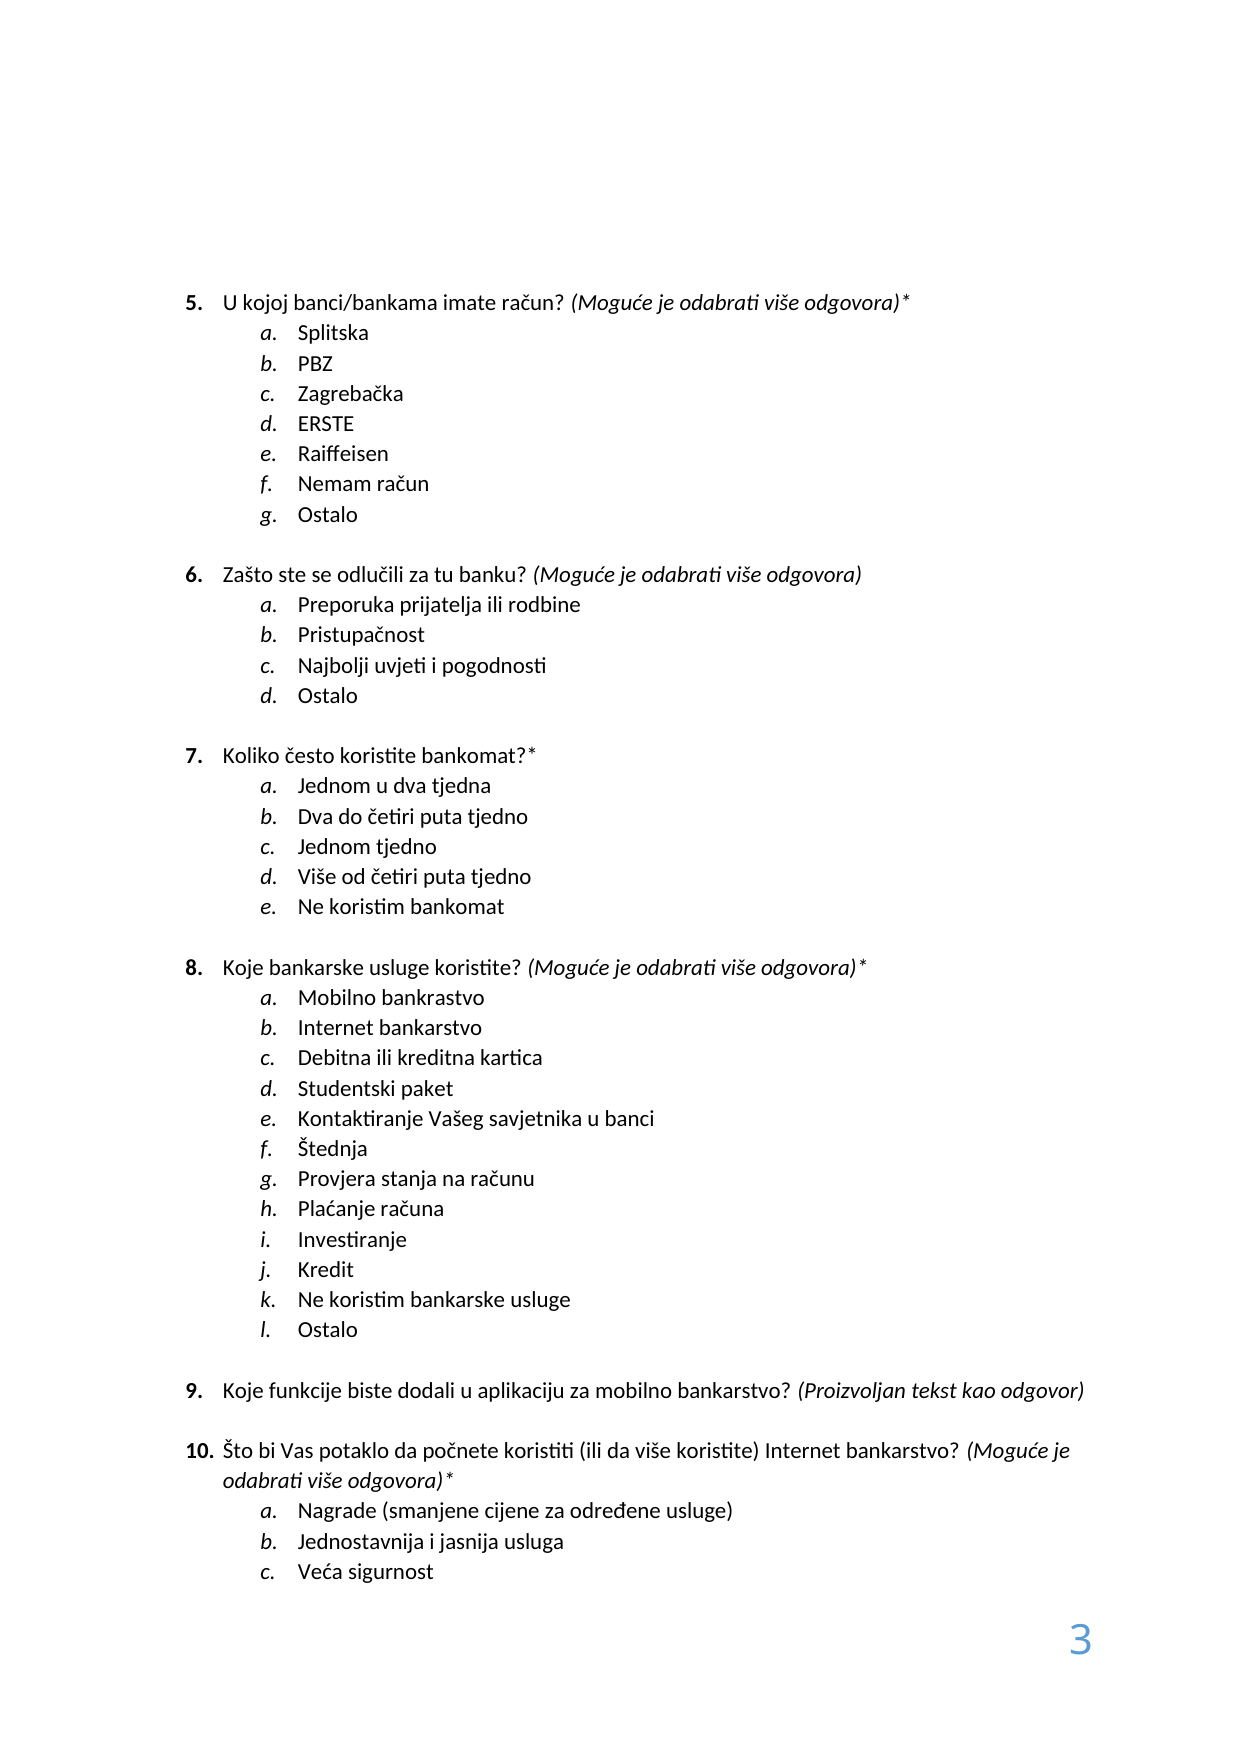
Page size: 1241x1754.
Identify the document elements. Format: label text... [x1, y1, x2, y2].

list U kojoj banci/bankama imate račun? (Moguće je odabrati više odgovora)* [185, 288, 1093, 316]
list Ostalo [260, 500, 1093, 528]
list Debitna ili kreditna kartica [260, 1043, 1093, 1071]
list Više od četiri puta tjedno [260, 862, 1093, 890]
list Nagrade (smanjene cijene za određene usluge) [260, 1497, 1093, 1524]
list Koje funkcije biste dodali u aplikaciju za mobilno bankarstvo? (Proizvoljan tekst kao odgovor) [185, 1376, 1093, 1404]
list PBZ [260, 349, 1093, 377]
list Preporuka prijatelja ili rodbine [260, 590, 1093, 618]
list Veća sigurnost [260, 1557, 1093, 1585]
list Zagrebačka [260, 379, 1093, 407]
list Ne koristim bankomat [260, 892, 1093, 920]
list ERSTE [260, 409, 1093, 437]
list Mobilno bankrastvo [260, 983, 1093, 1011]
list Jednostavnija i jasnija usluga [260, 1527, 1093, 1555]
list Ostalo [260, 1315, 1093, 1343]
list Jednom u dva tjedna [260, 772, 1093, 799]
list Štednja [260, 1134, 1093, 1162]
list Studentski paket [260, 1074, 1093, 1102]
list Jednom tjedno [260, 832, 1093, 860]
list Koje bankarske usluge koristite? (Moguće je odabrati više odgovora)* [185, 953, 1093, 981]
list Internet bankarstvo [260, 1013, 1093, 1041]
list Raiffeisen [260, 439, 1093, 467]
list Kontaktiranje Vašeg savjetnika u banci [260, 1104, 1093, 1132]
list Zašto ste se odlučili za tu banku? (Moguće je odabrati više odgovora) [185, 560, 1093, 588]
list Ne koristim bankarske usluge [260, 1285, 1093, 1313]
list Investiranje [260, 1225, 1093, 1253]
list Najbolji uvjeti i pogodnosti [260, 651, 1093, 679]
list Provjera stanja na računu [260, 1164, 1093, 1192]
list Dva do četiri puta tjedno [260, 802, 1093, 830]
list Ostalo [260, 681, 1093, 709]
list Kredit [260, 1255, 1093, 1283]
list Pristupačnost [260, 621, 1093, 648]
list Što bi Vas potaklo da počnete koristiti (ili da više koristite) Internet bankarstvo? (Moguće je odabrati više odgovora)* [185, 1436, 1093, 1494]
list Splitska [260, 318, 1093, 346]
list Koliko često koristite bankomat?* [185, 741, 1093, 769]
list Plaćanje računa [260, 1194, 1093, 1222]
list Nemam račun [260, 469, 1093, 497]
